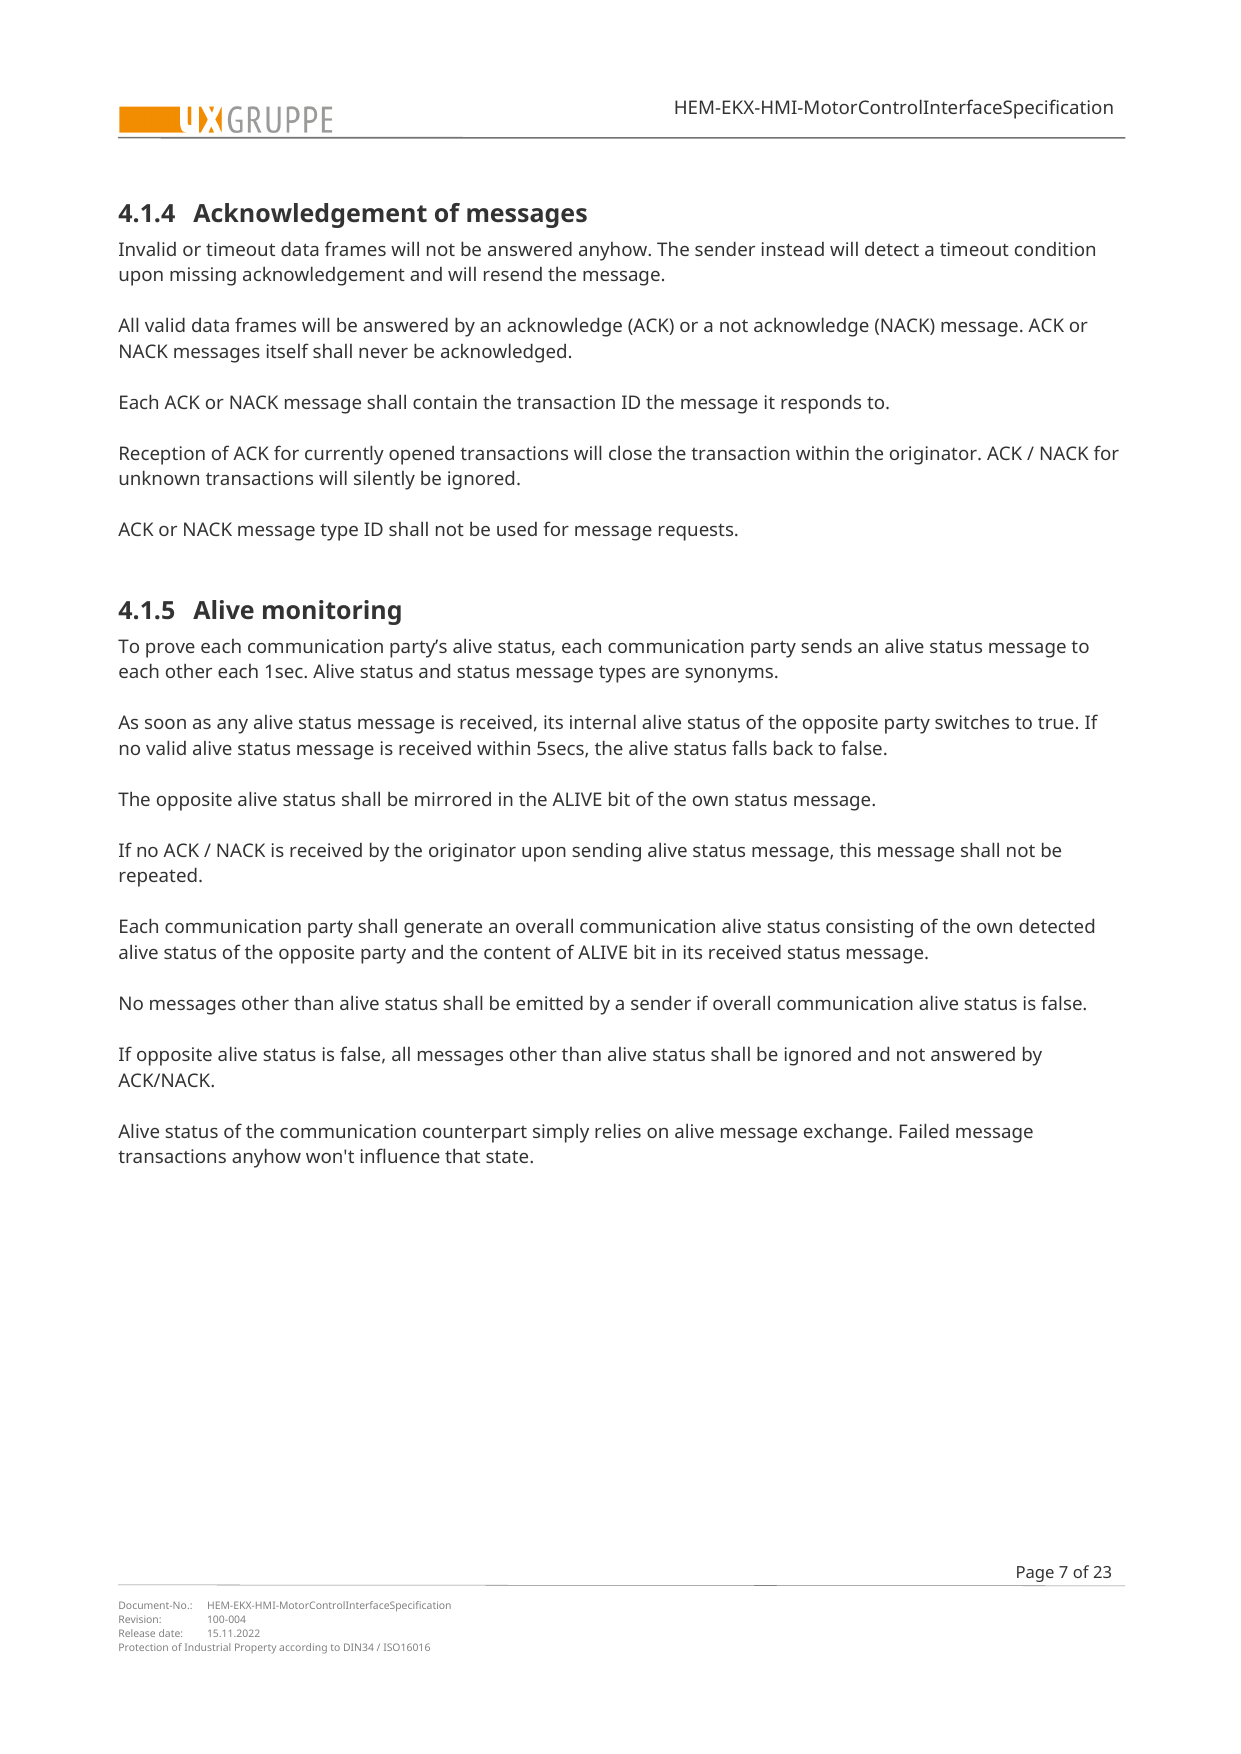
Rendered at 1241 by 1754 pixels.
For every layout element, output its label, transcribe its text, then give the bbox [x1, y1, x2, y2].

text The opposite alive status shall be mirrored in the ALIVE bit of the own status message. [118, 786, 1122, 812]
text All valid data frames will be answered by an acknowledge (ACK) or a not acknowledge (NACK) message. ACK or NACK messages itself shall never be acknowledged. [118, 313, 1122, 364]
picture [119, 106, 333, 133]
text No messages other than alive status shall be emitted by a sender if overall communication alive status is false. [118, 990, 1122, 1016]
text Reception of ACK for currently opened transactions will close the transaction within the originator. ACK / NACK for unknown transactions will silently be ignored. [118, 440, 1122, 491]
text If no ACK / NACK is received by the originator upon sending alive status message, this message shall not be repeated. [118, 837, 1122, 888]
text ACK or NACK message type ID shall not be used for message requests. [118, 517, 1122, 542]
text Invalid or timeout data frames will not be answered anyhow. The sender instead will detect a timeout condition upon missing acknowledgement and will resend the message. [118, 236, 1122, 287]
text As soon as any alive status message is received, its internal alive status of the opposite party switches to true. If no valid alive status message is received within 5secs, the alive status falls back to false. [118, 710, 1122, 761]
text Each ACK or NACK message shall contain the transaction ID the message it responds to. [118, 389, 1122, 415]
subtitle Acknowledgement of messages [118, 196, 1122, 230]
subtitle Alive monitoring [118, 593, 1122, 627]
text Alive status of the communication counterpart simply relies on alive message exchange. Failed message transactions anyhow won't influence that state. [118, 1118, 1122, 1169]
text To prove each communication party’s alive status, each communication party sends an alive status message to each other each 1sec. Alive status and status message types are synonyms. [118, 633, 1122, 684]
text Each communication party shall generate an overall communication alive status consisting of the own detected alive status of the opposite party and the content of ALIVE bit in its received status message. [118, 914, 1122, 965]
text If opposite alive status is false, all messages other than alive status shall be ignored and not answered by ACK/NACK. [118, 1041, 1122, 1092]
